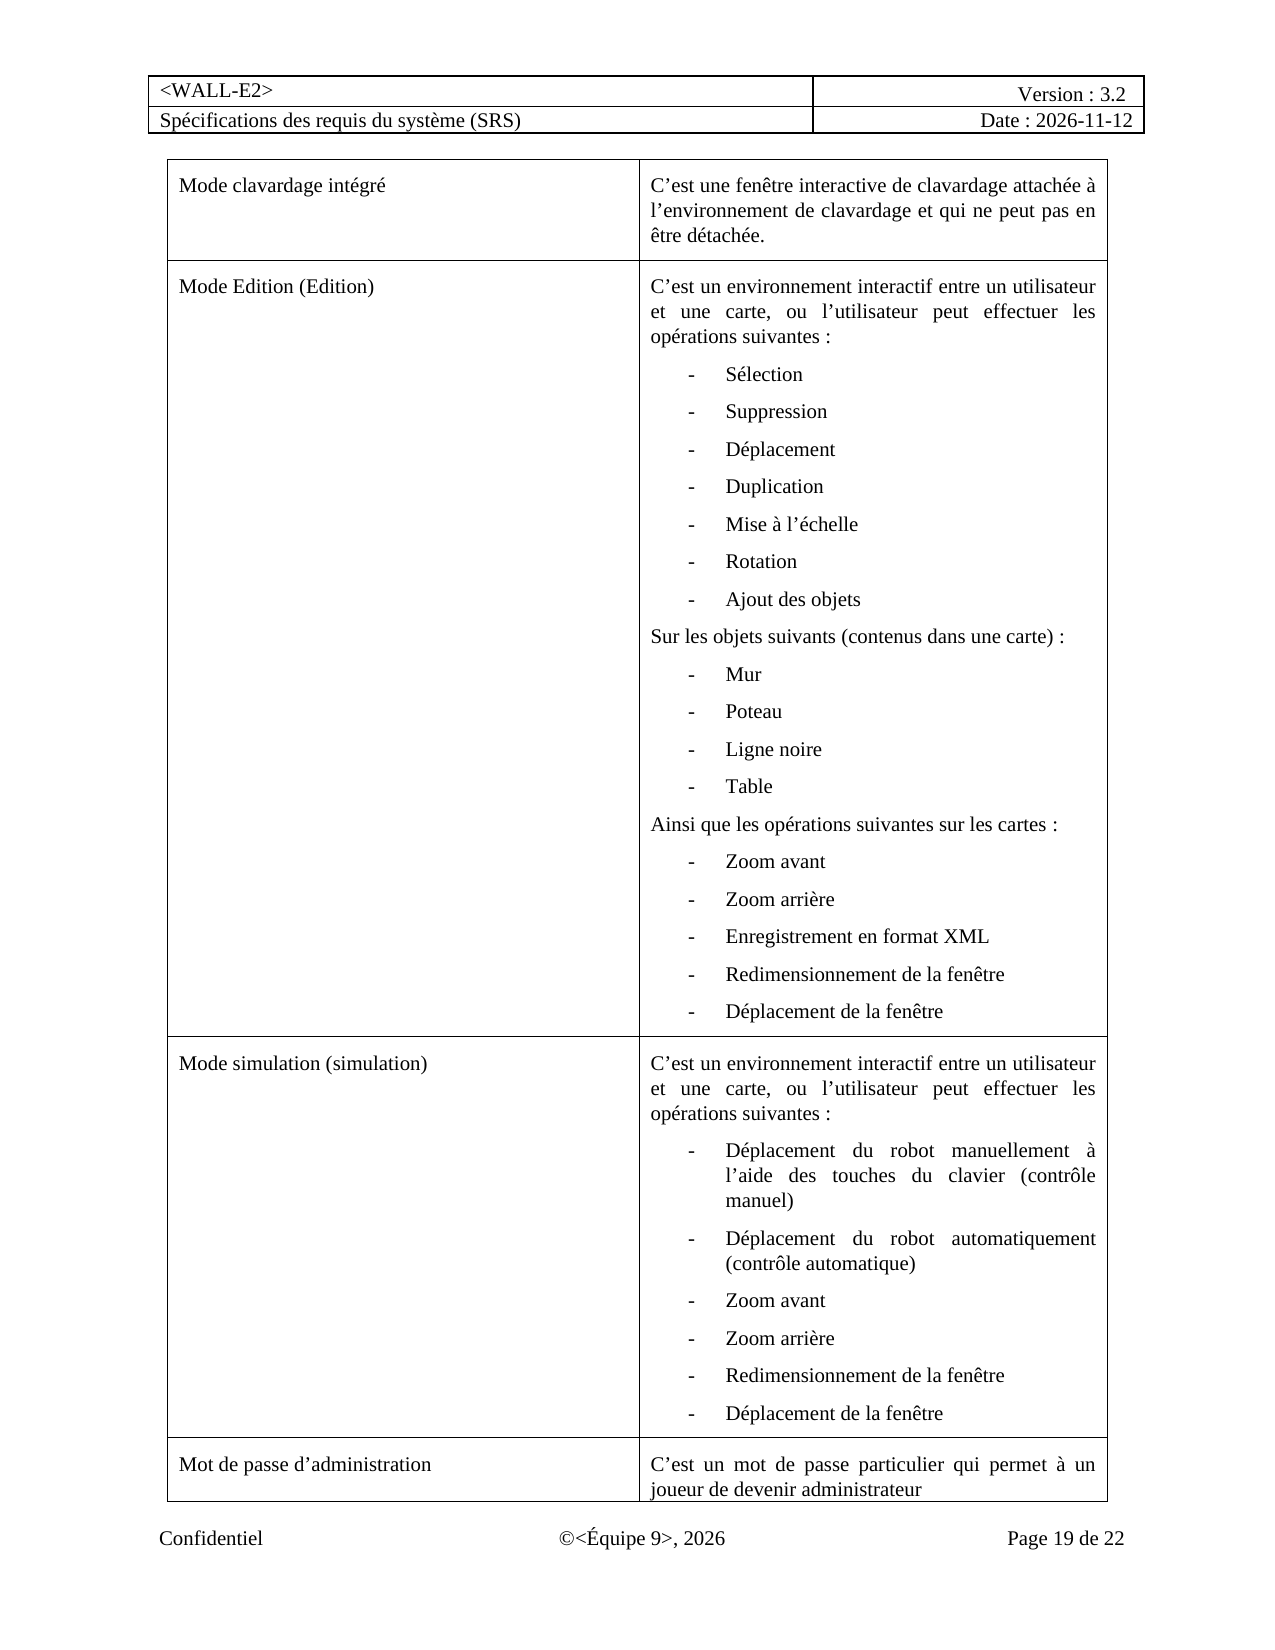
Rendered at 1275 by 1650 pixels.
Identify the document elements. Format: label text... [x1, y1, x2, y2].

table_cell Mode clavardage intégré [168, 160, 639, 260]
table_cell Mode simulation (simulation) [168, 1037, 639, 1437]
table_cell C’est une fenêtre interactive de clavardage attachée à l’environnement de clavardage et qui ne peut pas en être détachée. [640, 160, 1107, 260]
table_cell Mode Edition (Edition) [168, 261, 639, 1036]
table_cell Mot de passe d’administration [168, 1438, 639, 1501]
table_cell C’est un environnement interactif entre un utilisateur et une carte, ou l’utilisateur peut effectuer les opérations suivantes : Déplacement du robot manuellement à l’aide des touches du clavier (contrôle manuel) Déplacement du robot automatiquement (contrôle automatique) Zoom avant Zoom arrière Redimensionnement de la fenêtre Déplacement de la fenêtre [640, 1037, 1107, 1437]
table_cell C’est un environnement interactif entre un utilisateur et une carte, ou l’utilisateur peut effectuer les opérations suivantes : Sélection Suppression Déplacement Duplication Mise à l’échelle Rotation Ajout des objets Sur les objets suivants (contenus dans une carte) : Mur Poteau Ligne noire Table Ainsi que les opérations suivantes sur les cartes : Zoom avant Zoom arrière Enregistrement en format XML Redimensionnement de la fenêtre Déplacement de la fenêtre [640, 261, 1107, 1036]
table_cell C’est un mot de passe particulier qui permet à un joueur de devenir administrateur [640, 1438, 1107, 1501]
